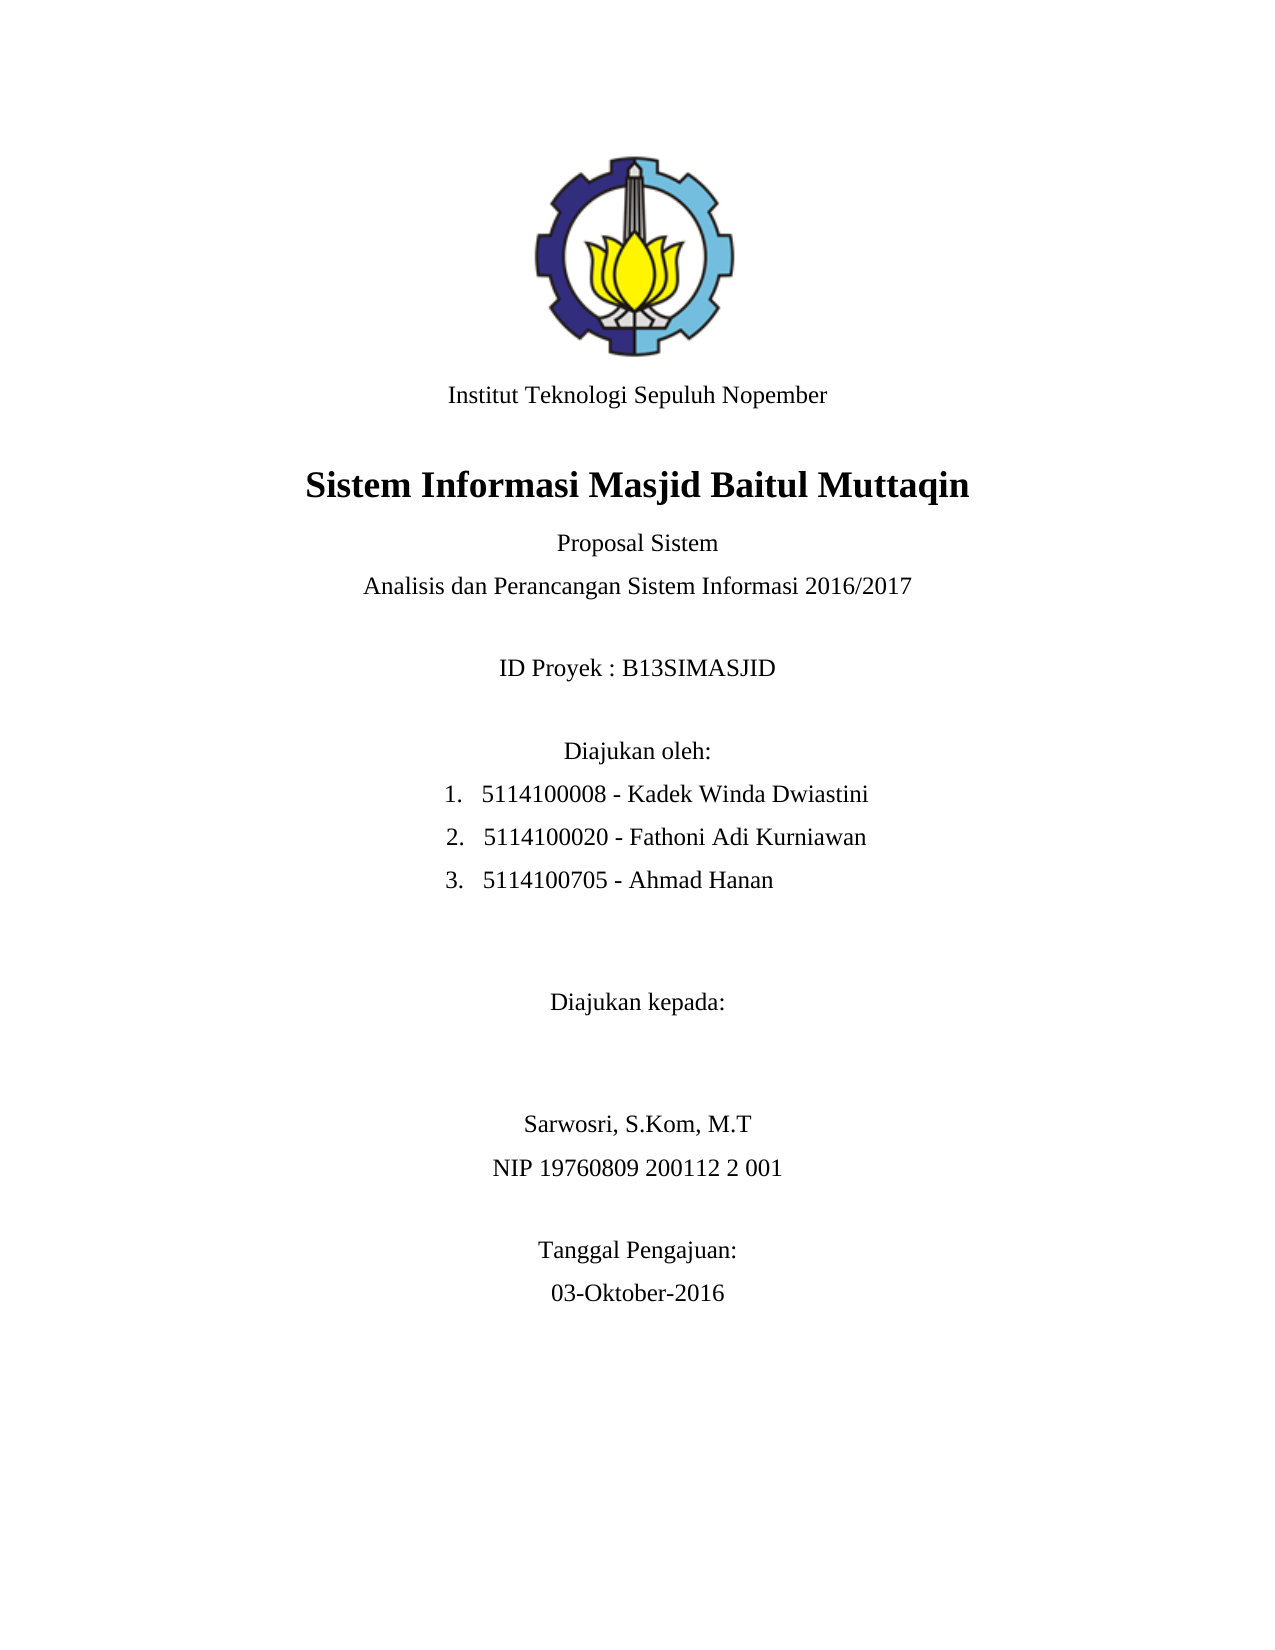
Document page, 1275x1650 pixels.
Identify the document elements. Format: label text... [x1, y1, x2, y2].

text Tanggal Pengajuan: [150, 1235, 1125, 1264]
text ID Proyek : B13SIMASJID [150, 653, 1125, 682]
text Sistem Informasi Masjid Baitul Muttaqin [150, 463, 1125, 506]
text Diajukan oleh: [150, 736, 1125, 765]
list 5114100020 - Fathoni Adi Kurniawan [187, 822, 1125, 851]
list 5114100008 - Kadek Winda Dwiastini [187, 779, 1125, 808]
text Diajukan kepada: [150, 987, 1125, 1016]
text Sarwosri, S.Kom, M.T [150, 1109, 1125, 1138]
text Institut Teknologi Sepuluh Nopember [150, 380, 1125, 409]
picture [507, 150, 768, 368]
list 5114100705 - Ahmad Hanan [94, 865, 1125, 894]
text Proposal Sistem [150, 528, 1125, 556]
text Analisis dan Perancangan Sistem Informasi 2016/2017 [150, 571, 1125, 599]
text NIP 19760809 200112 2 001 [150, 1153, 1125, 1181]
text 03-Oktober-2016 [150, 1278, 1125, 1307]
